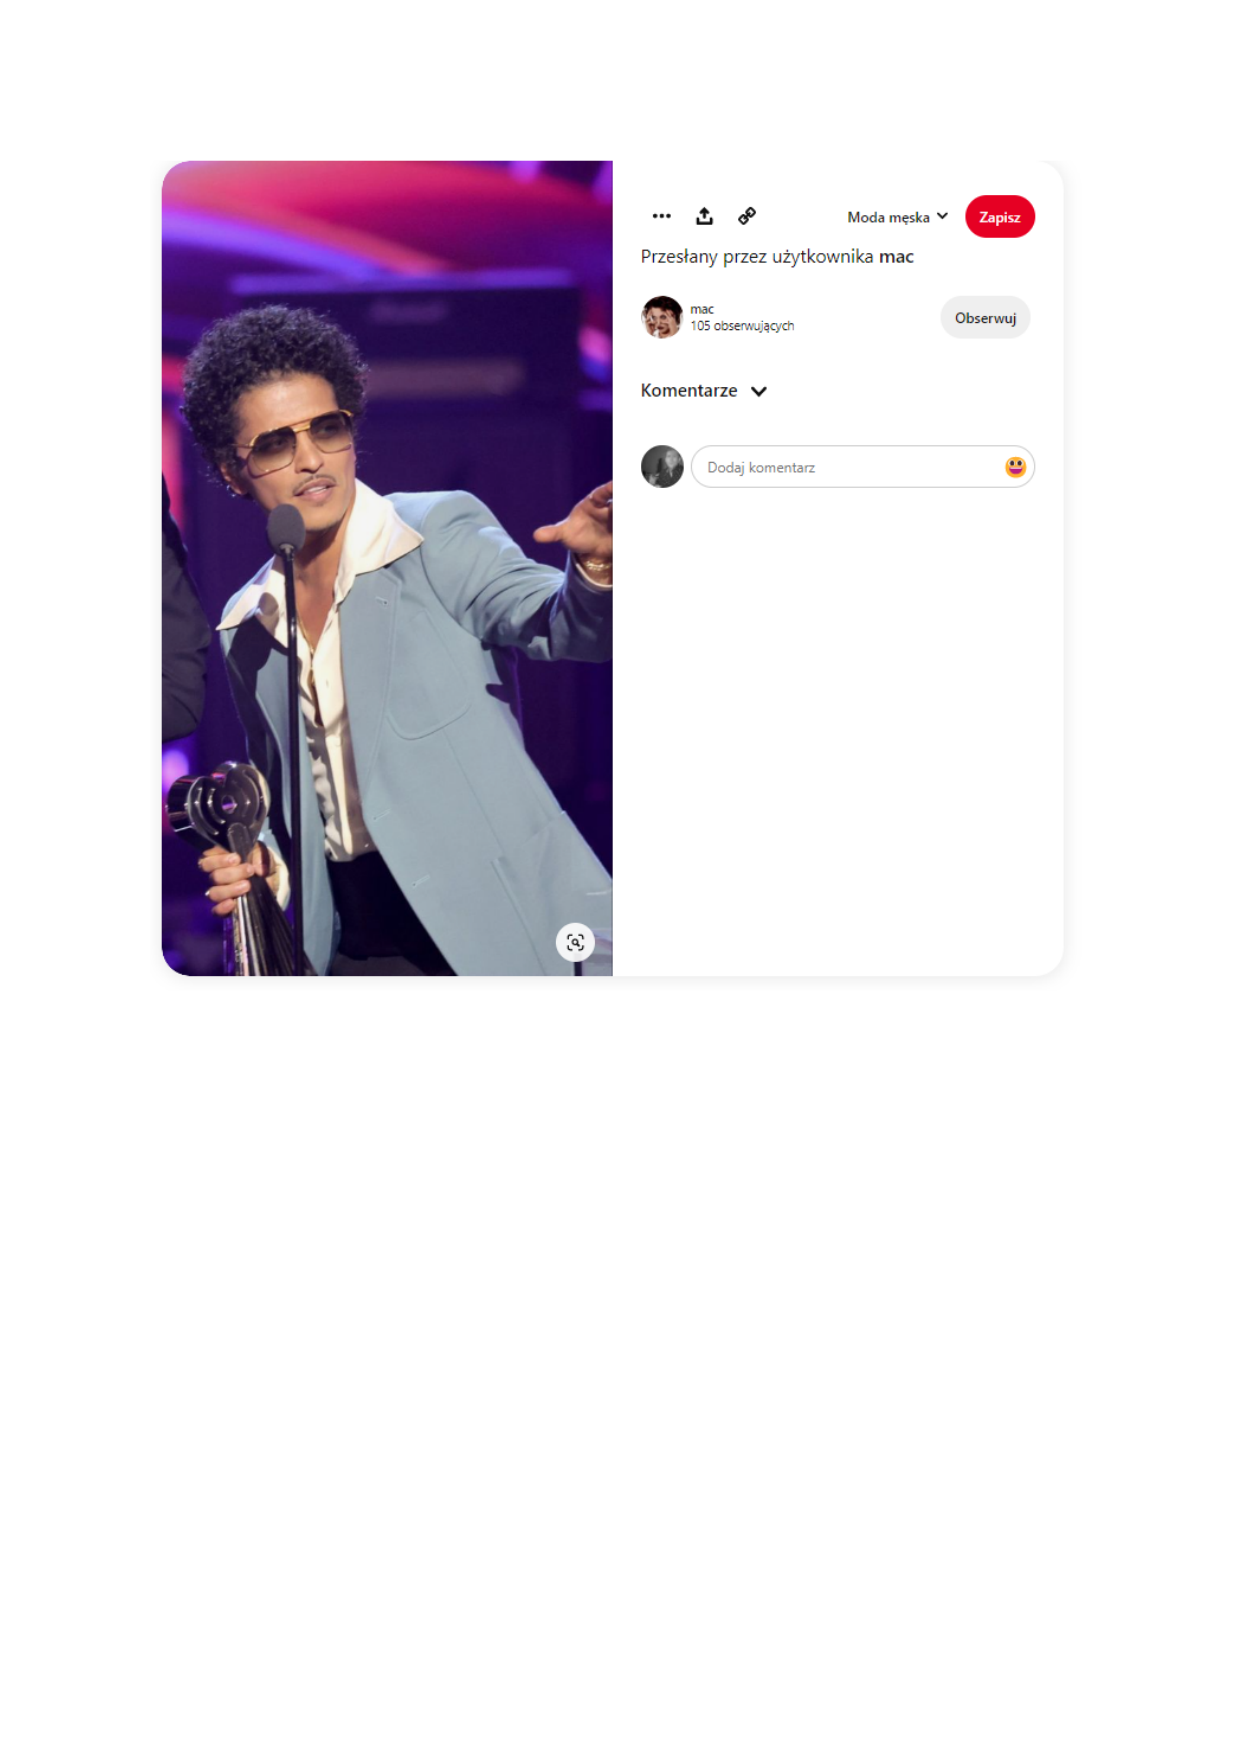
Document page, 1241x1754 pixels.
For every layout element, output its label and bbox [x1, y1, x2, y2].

picture [150, 150, 1091, 994]
